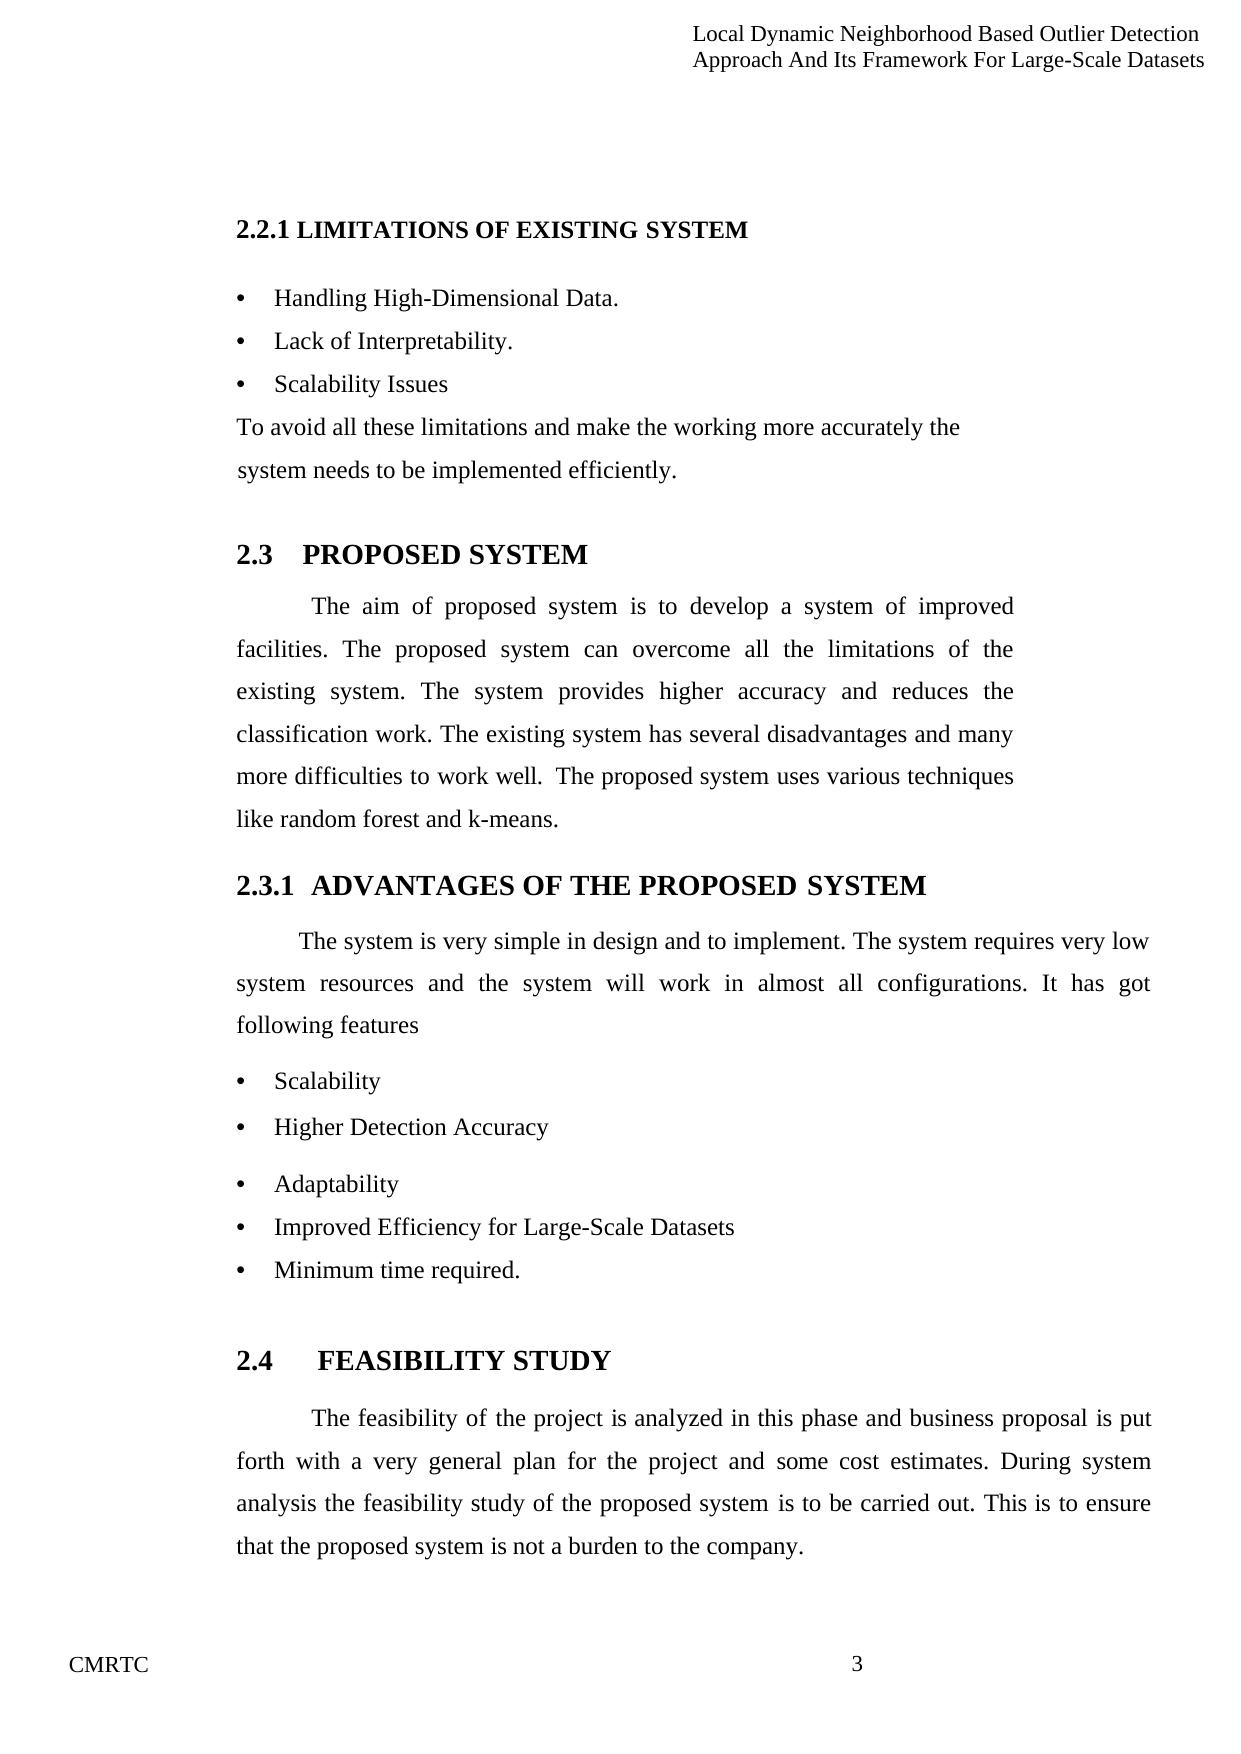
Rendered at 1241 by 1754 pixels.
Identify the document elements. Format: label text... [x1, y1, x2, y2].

text The feasibility of the project is analyzed in this phase and business proposal is put forth with a very general plan for the project and some cost estimates. During system analysis the feasibility study of the proposed system is to be carried out. This is to ensure that the proposed system is not a burden to the company. [236, 1403, 1152, 1560]
list Higher Detection Accuracy [236, 1112, 1152, 1141]
list Minimum time required. [236, 1254, 1152, 1283]
text 2.2.1 LIMITATIONS OF EXISTING SYSTEM [148, 213, 1152, 244]
list Adaptability [236, 1169, 1152, 1198]
text To avoid all these limitations and make the working more accurately the system needs to be implemented efficiently. [236, 412, 1014, 484]
subtitle ADVANTAGES OF THE PROPOSED SYSTEM [236, 868, 1152, 902]
list Handling High-Dimensional Data. [236, 283, 1152, 312]
subtitle FEASIBILITY STUDY [236, 1343, 1152, 1377]
list Improved Efficiency for Large-Scale Datasets [236, 1212, 1152, 1241]
list Scalability [236, 1066, 1152, 1094]
list Lack of Interpretability. [236, 326, 1152, 355]
subtitle PROPOSED SYSTEM [236, 537, 1152, 571]
list Scalability Issues [236, 369, 1152, 398]
text The aim of proposed system is to develop a system of improved facilities. The proposed system can overcome all the limitations of the existing system. The system provides higher accuracy and reduces the classification work. The existing system has several disadvantages and many more difficulties to work well. The proposed system uses various techniques like random forest and k-means. [236, 591, 1014, 833]
text The system is very simple in design and to implement. The system requires very low system resources and the system will work in almost all configurations. It has got following features [236, 926, 1152, 1039]
